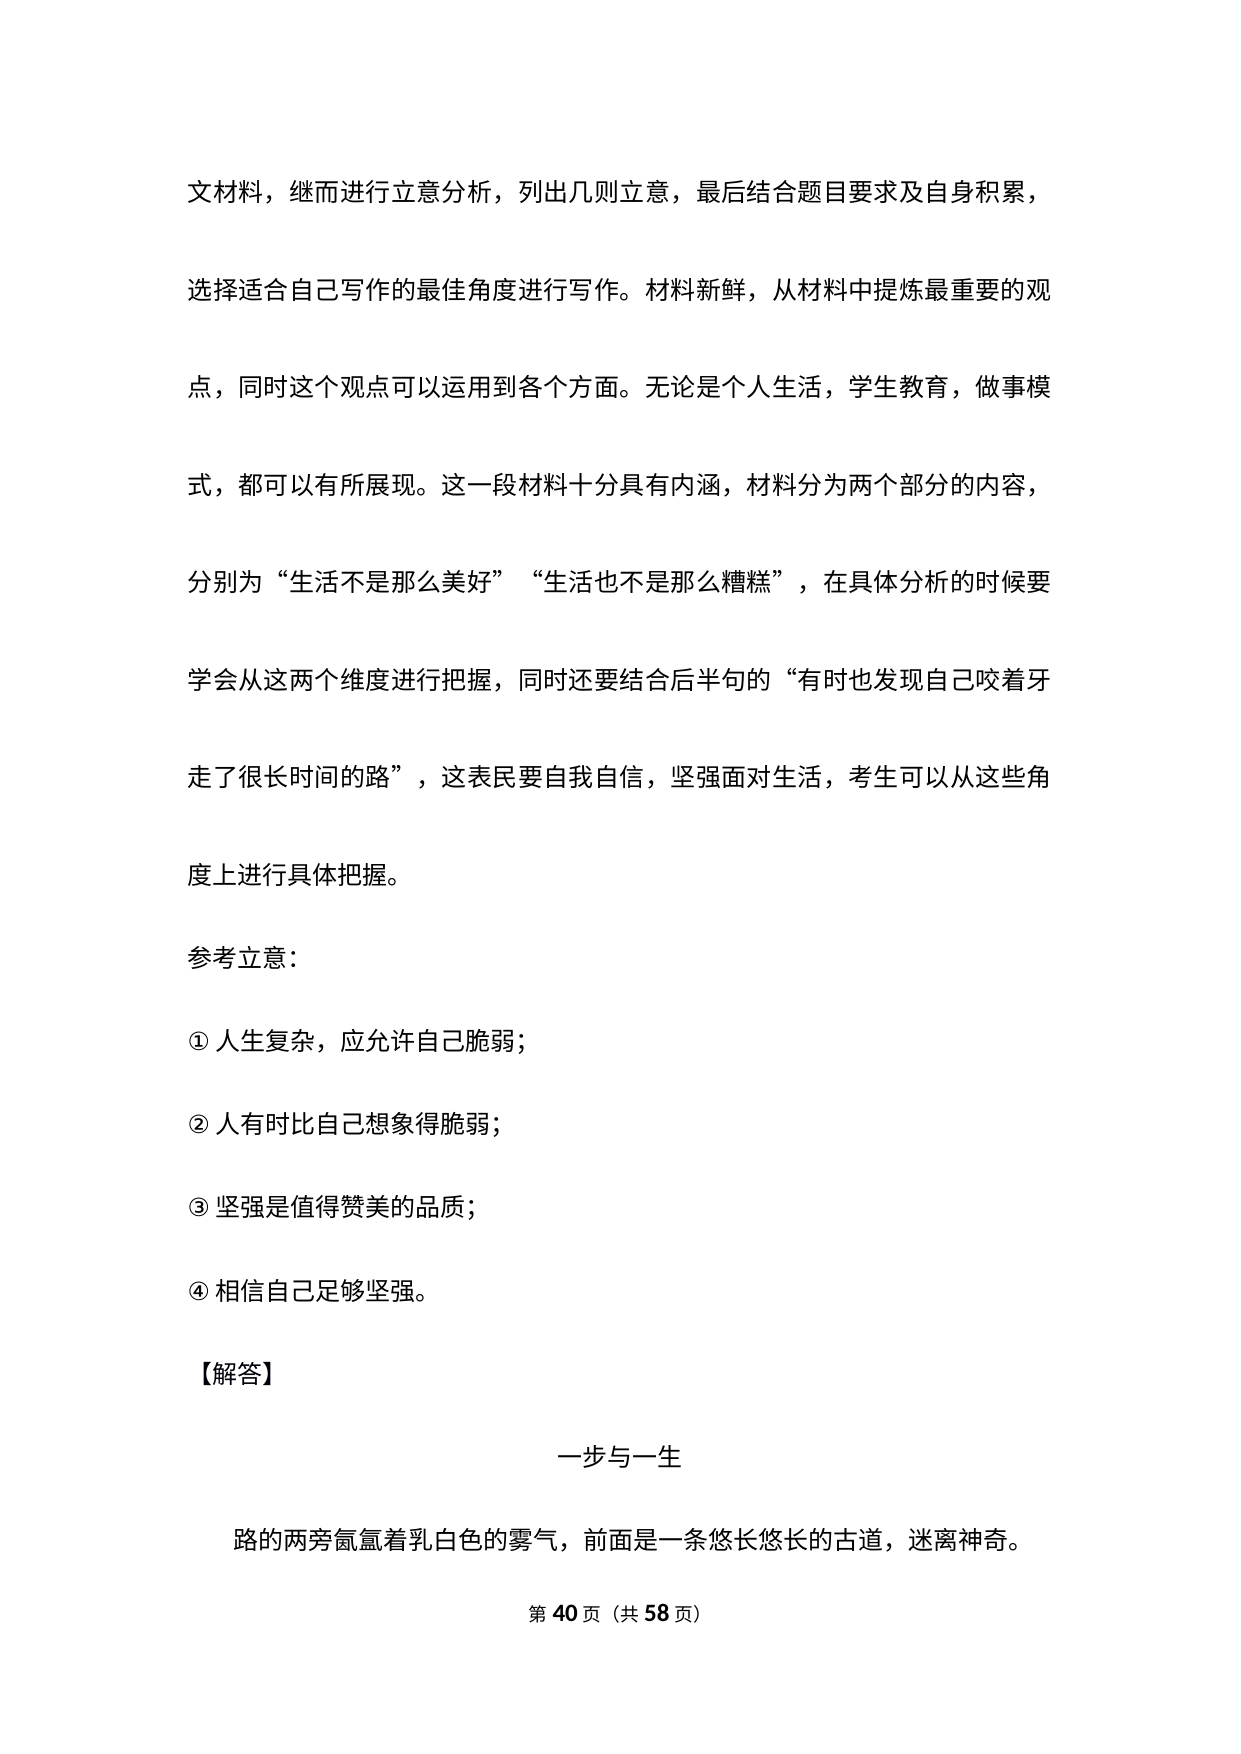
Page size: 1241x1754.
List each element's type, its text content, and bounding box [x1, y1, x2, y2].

text 路的两旁氤氲着乳白色的雾气，前面是一条悠长悠长的古道，迷离神奇。 [187, 1506, 1053, 1571]
text ②人有时比自己想象得脆弱； [187, 1090, 1053, 1155]
text ①人生复杂，应允许自己脆弱； [187, 1007, 1053, 1072]
text ③坚强是值得赞美的品质； [187, 1173, 1053, 1238]
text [187, 158, 1053, 906]
text 参考立意： [187, 924, 1053, 989]
text ④相信自己足够坚强。 [187, 1257, 1053, 1322]
text 一步与一生 [187, 1423, 1053, 1488]
text 【解答】 [187, 1340, 1053, 1405]
